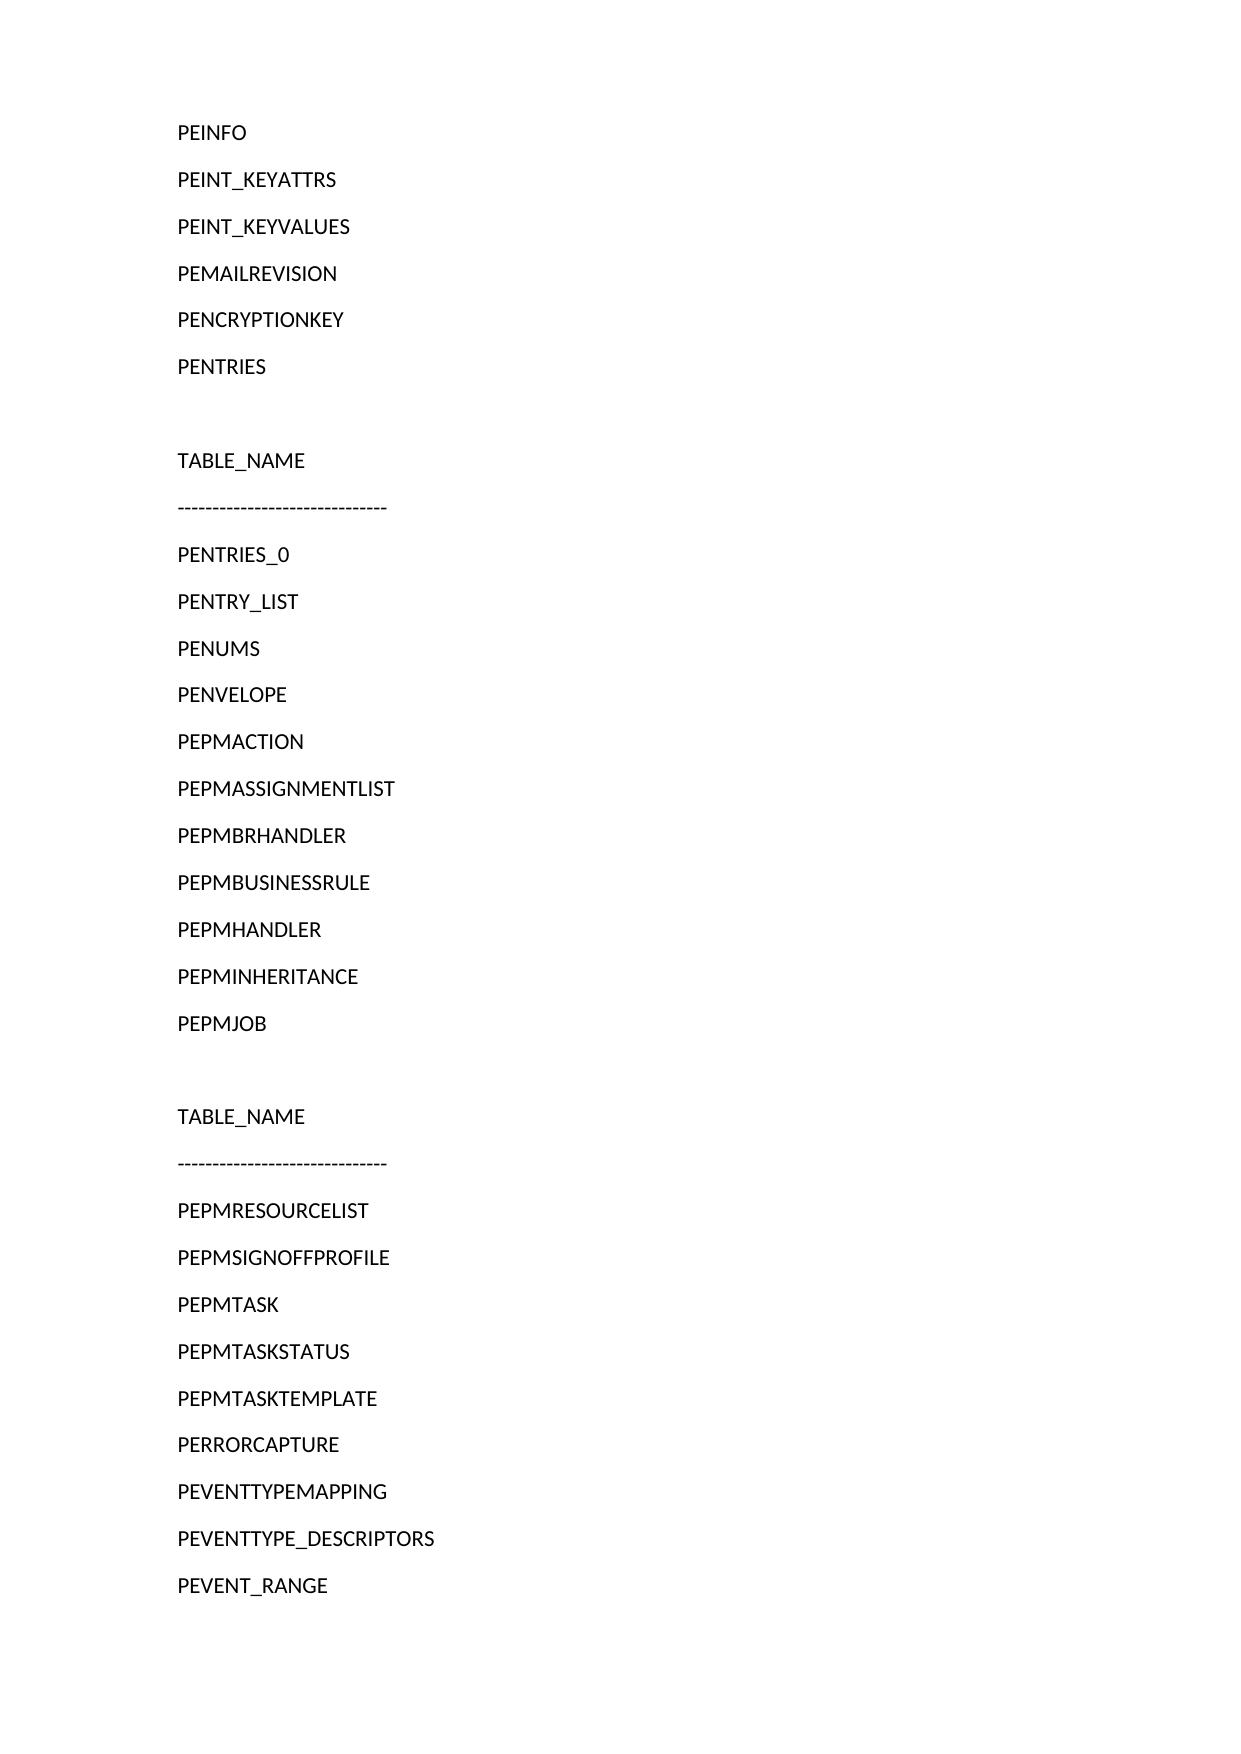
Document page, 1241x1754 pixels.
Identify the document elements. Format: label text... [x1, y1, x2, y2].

text PEVENTTYPEMAPPING [177, 1477, 1152, 1506]
text PEINFO [177, 118, 1152, 146]
text PEPMASSIGNMENTLIST [177, 774, 1152, 802]
text PENTRY_LIST [177, 587, 1152, 615]
text PEPMBRHANDLER [177, 821, 1152, 849]
text TABLE_NAME [177, 1102, 1152, 1131]
text PEINT_KEYVALUES [177, 212, 1152, 240]
text PEVENTTYPE_DESCRIPTORS [177, 1524, 1152, 1552]
text PEPMACTION [177, 727, 1152, 756]
text PENTRIES_0 [177, 540, 1152, 568]
text ------------------------------ [177, 493, 1152, 521]
text PENCRYPTIONKEY [177, 306, 1152, 334]
text TABLE_NAME [177, 446, 1152, 474]
text PEPMINHERITANCE [177, 962, 1152, 990]
text PEPMHANDLER [177, 915, 1152, 943]
text PEINT_KEYATTRS [177, 165, 1152, 193]
text PEPMRESOURCELIST [177, 1196, 1152, 1224]
text PEPMTASKTEMPLATE [177, 1384, 1152, 1412]
text PEMAILREVISION [177, 259, 1152, 287]
text PEPMTASK [177, 1290, 1152, 1318]
text PEPMTASKSTATUS [177, 1337, 1152, 1365]
text PENTRIES [177, 352, 1152, 381]
text ------------------------------ [177, 1149, 1152, 1177]
text PERRORCAPTURE [177, 1431, 1152, 1459]
text PEVENT_RANGE [177, 1571, 1152, 1599]
text PEPMBUSINESSRULE [177, 868, 1152, 896]
text PENVELOPE [177, 681, 1152, 709]
text PENUMS [177, 634, 1152, 662]
text PEPMJOB [177, 1009, 1152, 1037]
text PEPMSIGNOFFPROFILE [177, 1243, 1152, 1271]
